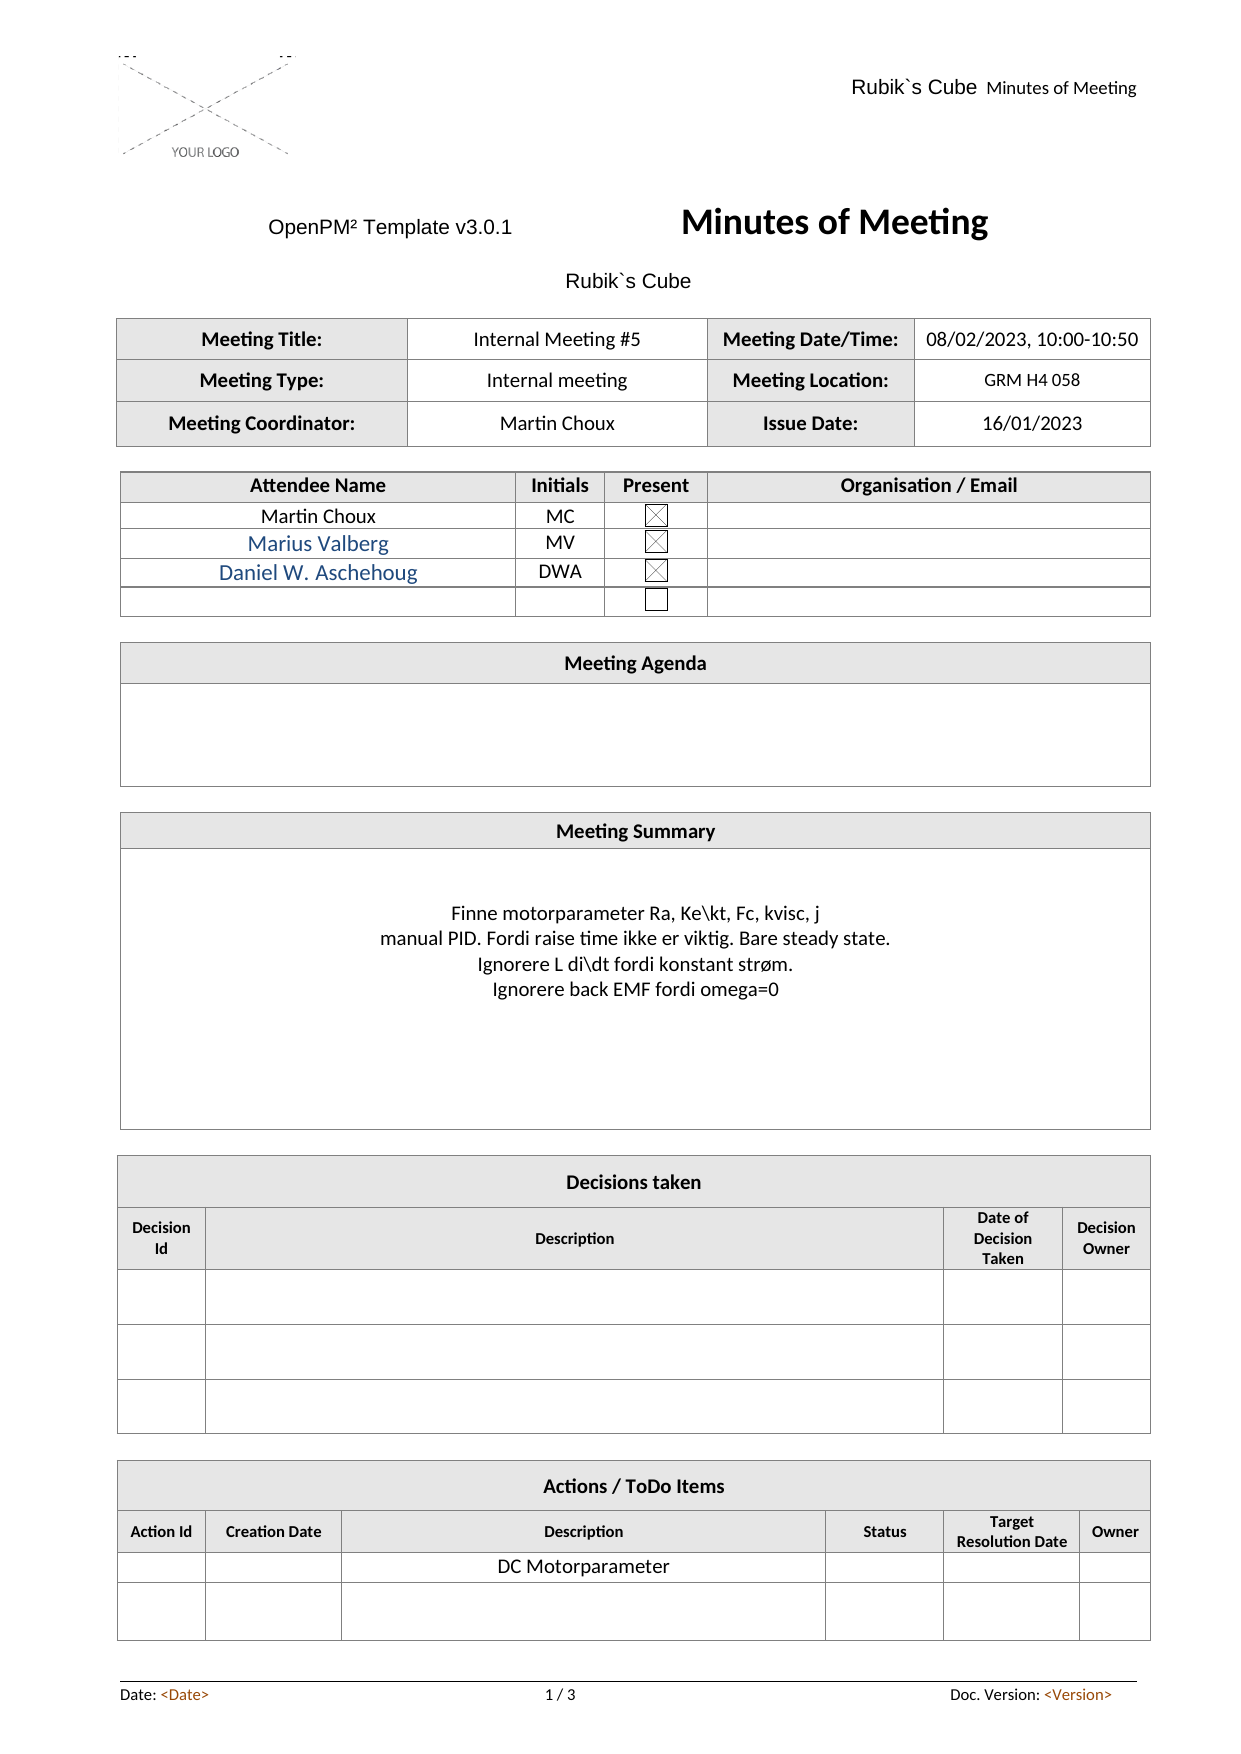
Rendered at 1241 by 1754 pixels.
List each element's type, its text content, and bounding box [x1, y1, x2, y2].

table_cell [944, 1270, 1062, 1323]
table_cell [605, 529, 707, 557]
table_cell DWA [516, 559, 604, 586]
table_cell [206, 1380, 943, 1433]
table_cell [1080, 1583, 1150, 1640]
table_cell Date of Decision Taken [944, 1208, 1062, 1269]
table_header Meeting Date/Time: [708, 319, 914, 359]
table_cell [944, 1325, 1062, 1378]
table_cell [118, 1380, 205, 1433]
table_cell [944, 1380, 1062, 1433]
table_cell Description [206, 1208, 943, 1269]
table_cell MC [516, 503, 604, 528]
table_cell Decision Owner [1063, 1208, 1150, 1269]
table_cell Action Id [118, 1511, 205, 1552]
table_cell [708, 503, 1150, 528]
table_cell Owner [1080, 1511, 1150, 1552]
table_header 08/02/2023, 10:00-10:50 [915, 319, 1150, 359]
table_header Present [605, 473, 707, 502]
table_cell [118, 1583, 205, 1640]
table_header Meeting Summary [121, 813, 1150, 848]
table_cell [118, 1553, 205, 1582]
table_cell [826, 1583, 943, 1640]
table_cell [605, 503, 707, 528]
table_cell [708, 559, 1150, 586]
table_cell Target Resolution Date [944, 1511, 1079, 1552]
table_header Organisation / Email [708, 473, 1150, 502]
table_cell [1063, 1270, 1150, 1323]
table_cell Finne motorparameter Ra, Ke\kt, Fc, kvisc, j manual PID. Fordi raise time ikke er viktig. Bare steady state. Ignorere L di\dt fordi konstant strøm. Ignorere back EMF fordi omega=0 [121, 849, 1150, 1129]
table_cell [121, 588, 515, 616]
table_cell Meeting Type: [117, 360, 407, 401]
table_cell [1063, 1380, 1150, 1433]
table_header Attendee Name [121, 473, 515, 502]
table_cell Martin Choux [408, 402, 707, 446]
table_cell Issue Date: [708, 402, 914, 446]
picture [117, 56, 296, 157]
table_cell Marius Valberg [121, 529, 515, 557]
table_cell [206, 1325, 943, 1378]
table_cell GRM H4 058 [915, 360, 1150, 401]
table_cell [944, 1583, 1079, 1640]
table_cell [342, 1583, 825, 1640]
table_cell Meeting Location: [708, 360, 914, 401]
table_cell [944, 1553, 1079, 1582]
table_cell [516, 588, 604, 616]
table_cell [1063, 1325, 1150, 1378]
table_cell [121, 684, 1150, 786]
table_header Meeting Agenda [121, 643, 1150, 683]
table_cell [206, 1553, 341, 1582]
table_cell Status [826, 1511, 943, 1552]
table_cell [826, 1553, 943, 1582]
table_cell Internal meeting [408, 360, 707, 401]
table_cell [118, 1270, 205, 1323]
table_cell Decision Id [118, 1208, 205, 1269]
table_cell [605, 559, 707, 586]
table_cell Description [342, 1511, 825, 1552]
text Minutes of Meeting [120, 198, 1137, 244]
table_cell [1080, 1553, 1150, 1582]
table_cell [206, 1583, 341, 1640]
table_cell [118, 1325, 205, 1378]
table_cell Daniel W. Aschehoug [121, 559, 515, 586]
table_cell Martin Choux [121, 503, 515, 528]
table_header Meeting Title: [117, 319, 407, 359]
table_cell 16/01/2023 [915, 402, 1150, 446]
table_cell MV [516, 529, 604, 557]
table_header Internal Meeting #5 [408, 319, 707, 359]
table_header Decisions taken [118, 1156, 1150, 1207]
table_cell [206, 1270, 943, 1323]
table_header Actions / ToDo Items [118, 1461, 1150, 1510]
table_cell Creation Date [206, 1511, 341, 1552]
table_cell [708, 529, 1150, 557]
table_cell [708, 588, 1150, 616]
table_cell DC Motorparameter [342, 1553, 825, 1582]
table_header Initials [516, 473, 604, 502]
table_cell [605, 588, 707, 616]
table_cell Meeting Coordinator: [117, 402, 407, 446]
